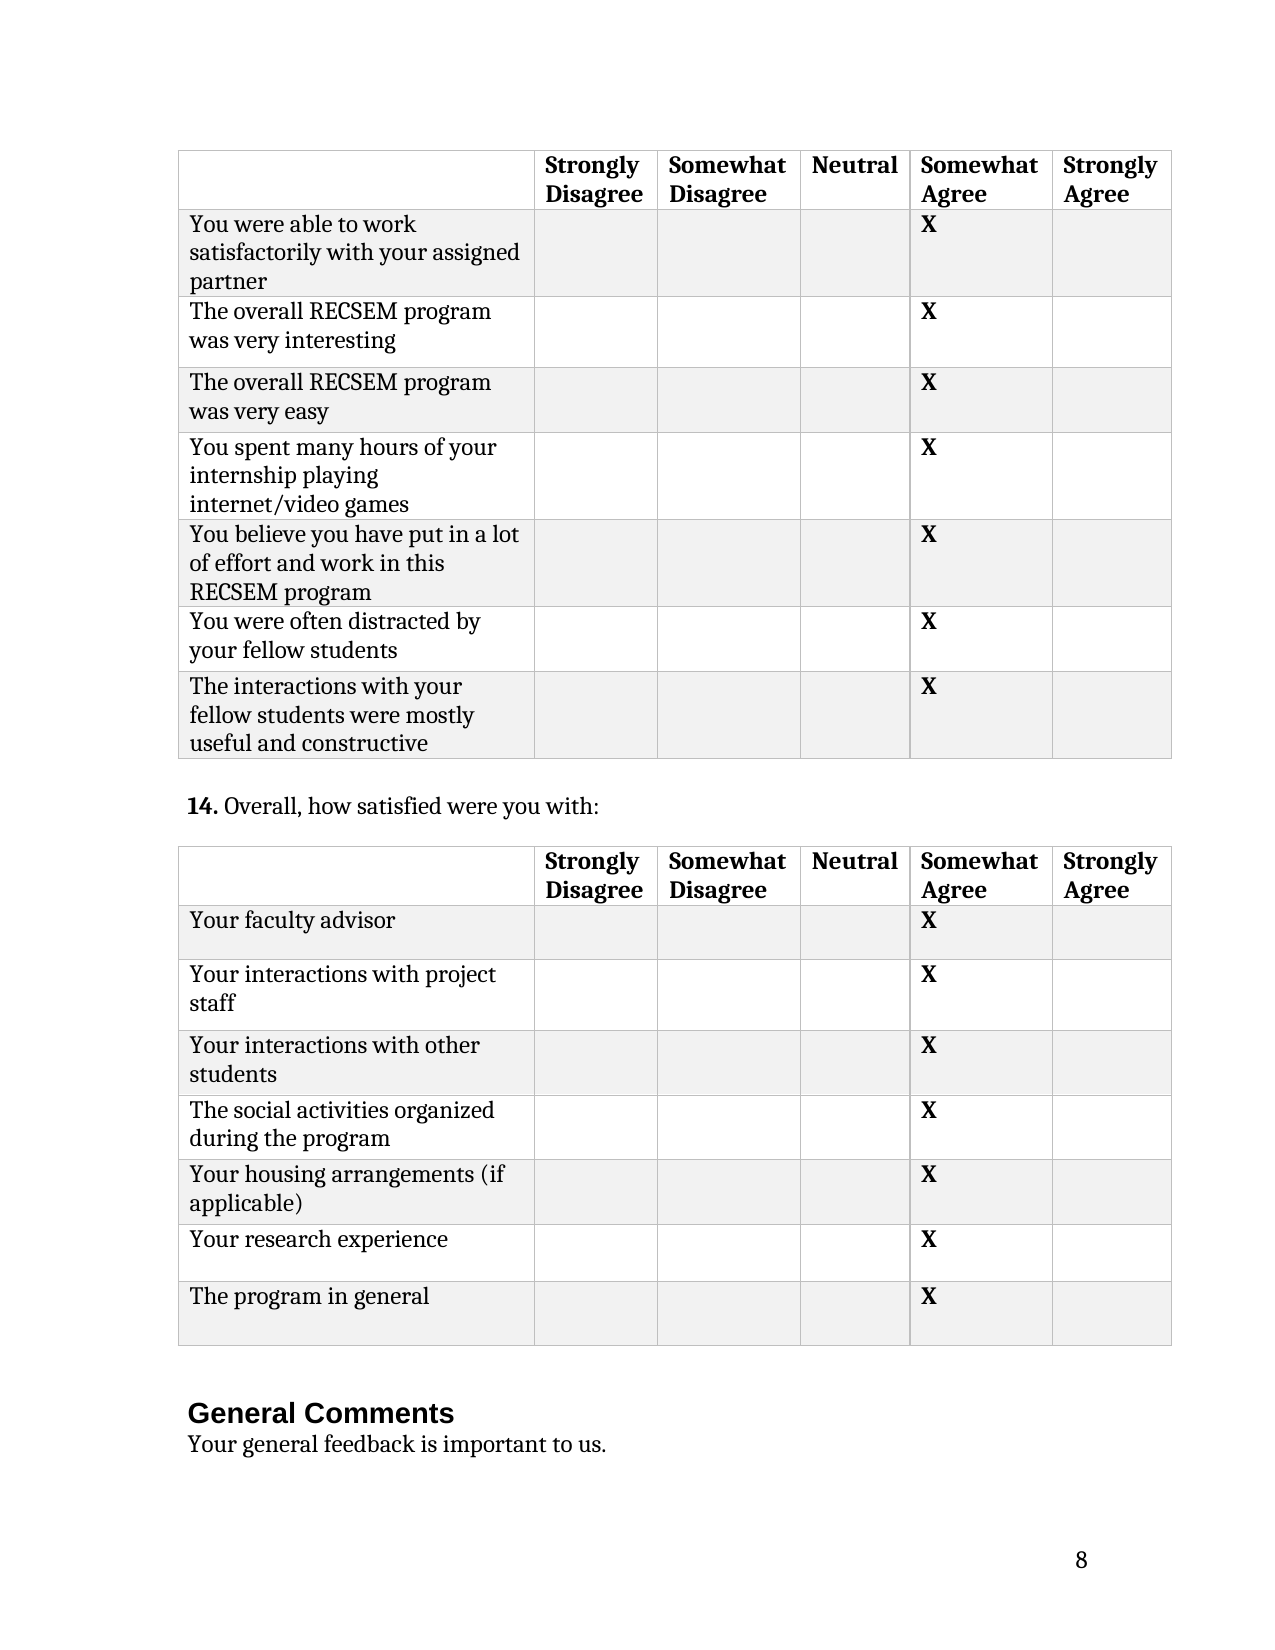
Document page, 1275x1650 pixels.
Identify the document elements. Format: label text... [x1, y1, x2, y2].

table_cell X [911, 672, 1052, 758]
table_header Somewhat Agree [911, 847, 1052, 904]
table_cell [1053, 297, 1171, 367]
table_cell [535, 1160, 657, 1224]
table_cell [801, 368, 909, 432]
table_cell You believe you have put in a lot of effort and work in this RECSEM program [179, 520, 534, 606]
table_cell [1053, 960, 1171, 1030]
table_cell You were often distracted by your fellow students [179, 607, 534, 671]
table_cell The interactions with your fellow students were mostly useful and constructive [179, 672, 534, 758]
table_cell [1053, 433, 1171, 519]
table_cell [1053, 1282, 1171, 1345]
table_cell [658, 672, 800, 758]
table_header Somewhat Agree [911, 151, 1052, 208]
table_cell X [911, 906, 1052, 959]
table_cell X [911, 433, 1052, 519]
table_cell X [911, 520, 1052, 606]
table_cell X [911, 1031, 1052, 1094]
table_cell [801, 433, 909, 519]
table_cell [658, 210, 800, 296]
table_cell [658, 1282, 800, 1345]
table_cell [801, 520, 909, 606]
table_cell X [911, 1160, 1052, 1224]
table_cell [1053, 1031, 1171, 1094]
table_cell [801, 297, 909, 367]
table_cell You were able to work satisfactorily with your assigned partner [179, 210, 534, 296]
table_cell [535, 368, 657, 432]
table_cell [1053, 1160, 1171, 1224]
table_header Strongly Disagree [535, 151, 657, 208]
table_cell Your research experience [179, 1225, 534, 1281]
table_cell [535, 1031, 657, 1094]
table_header Somewhat Disagree [658, 847, 800, 904]
table_cell [535, 520, 657, 606]
table_cell [535, 1282, 657, 1345]
table_cell Your interactions with project staff [179, 960, 534, 1030]
table_cell [535, 1225, 657, 1281]
table_cell You spent many hours of your internship playing internet/video games [179, 433, 534, 519]
table_cell [658, 520, 800, 606]
table_header Strongly Agree [1053, 151, 1171, 208]
table_header Somewhat Disagree [658, 151, 800, 208]
table_cell [801, 1282, 909, 1345]
table_cell The overall RECSEM program was very easy [179, 368, 534, 432]
table_cell [658, 906, 800, 959]
table_cell [535, 210, 657, 296]
table_cell [1053, 520, 1171, 606]
table_header Strongly Disagree [535, 847, 657, 904]
table_cell [801, 1160, 909, 1224]
table_cell X [911, 1282, 1052, 1345]
table_cell Your housing arrangements (if applicable) [179, 1160, 534, 1224]
table_cell The overall RECSEM program was very interesting [179, 297, 534, 367]
table_cell [1053, 1225, 1171, 1281]
table_cell [535, 433, 657, 519]
table_cell X [911, 1225, 1052, 1281]
table_cell [535, 297, 657, 367]
table_cell [801, 210, 909, 296]
table_cell [801, 1225, 909, 1281]
table_cell Your interactions with other students [179, 1031, 534, 1094]
table_cell X [911, 607, 1052, 671]
table_cell [1053, 906, 1171, 959]
table_cell [535, 607, 657, 671]
table_cell X [911, 297, 1052, 367]
table_cell [1053, 368, 1171, 432]
table_cell [801, 1096, 909, 1159]
table_cell [658, 1096, 800, 1159]
table_cell X [911, 210, 1052, 296]
table_cell X [911, 960, 1052, 1030]
table_cell [801, 672, 909, 758]
table_cell [535, 906, 657, 959]
text 14. Overall, how satisfied were you with: [187, 759, 1087, 821]
table_cell [658, 1031, 800, 1094]
table_header Neutral [801, 151, 909, 208]
table_cell X [911, 368, 1052, 432]
table_cell [1053, 607, 1171, 671]
table_header [179, 151, 534, 208]
table_cell X [911, 1096, 1052, 1159]
table_cell [801, 1031, 909, 1094]
table_cell [801, 607, 909, 671]
text General Comments [187, 1396, 1087, 1430]
table_cell [658, 1160, 800, 1224]
table_cell [535, 672, 657, 758]
text Your general feedback is important to us. [187, 1430, 1087, 1459]
table_cell [658, 368, 800, 432]
table_cell [535, 1096, 657, 1159]
table_cell [658, 960, 800, 1030]
table_header [179, 847, 534, 904]
table_cell [801, 906, 909, 959]
table_cell Your faculty advisor [179, 906, 534, 959]
table_cell [658, 607, 800, 671]
table_header Strongly Agree [1053, 847, 1171, 904]
table_cell [535, 960, 657, 1030]
table_cell [658, 1225, 800, 1281]
table_cell [658, 433, 800, 519]
table_cell [1053, 1096, 1171, 1159]
table_cell The social activities organized during the program [179, 1096, 534, 1159]
table_cell [1053, 210, 1171, 296]
table_cell The program in general [179, 1282, 534, 1345]
table_header Neutral [801, 847, 909, 904]
table_cell [801, 960, 909, 1030]
table_cell [1053, 672, 1171, 758]
table_cell [658, 297, 800, 367]
